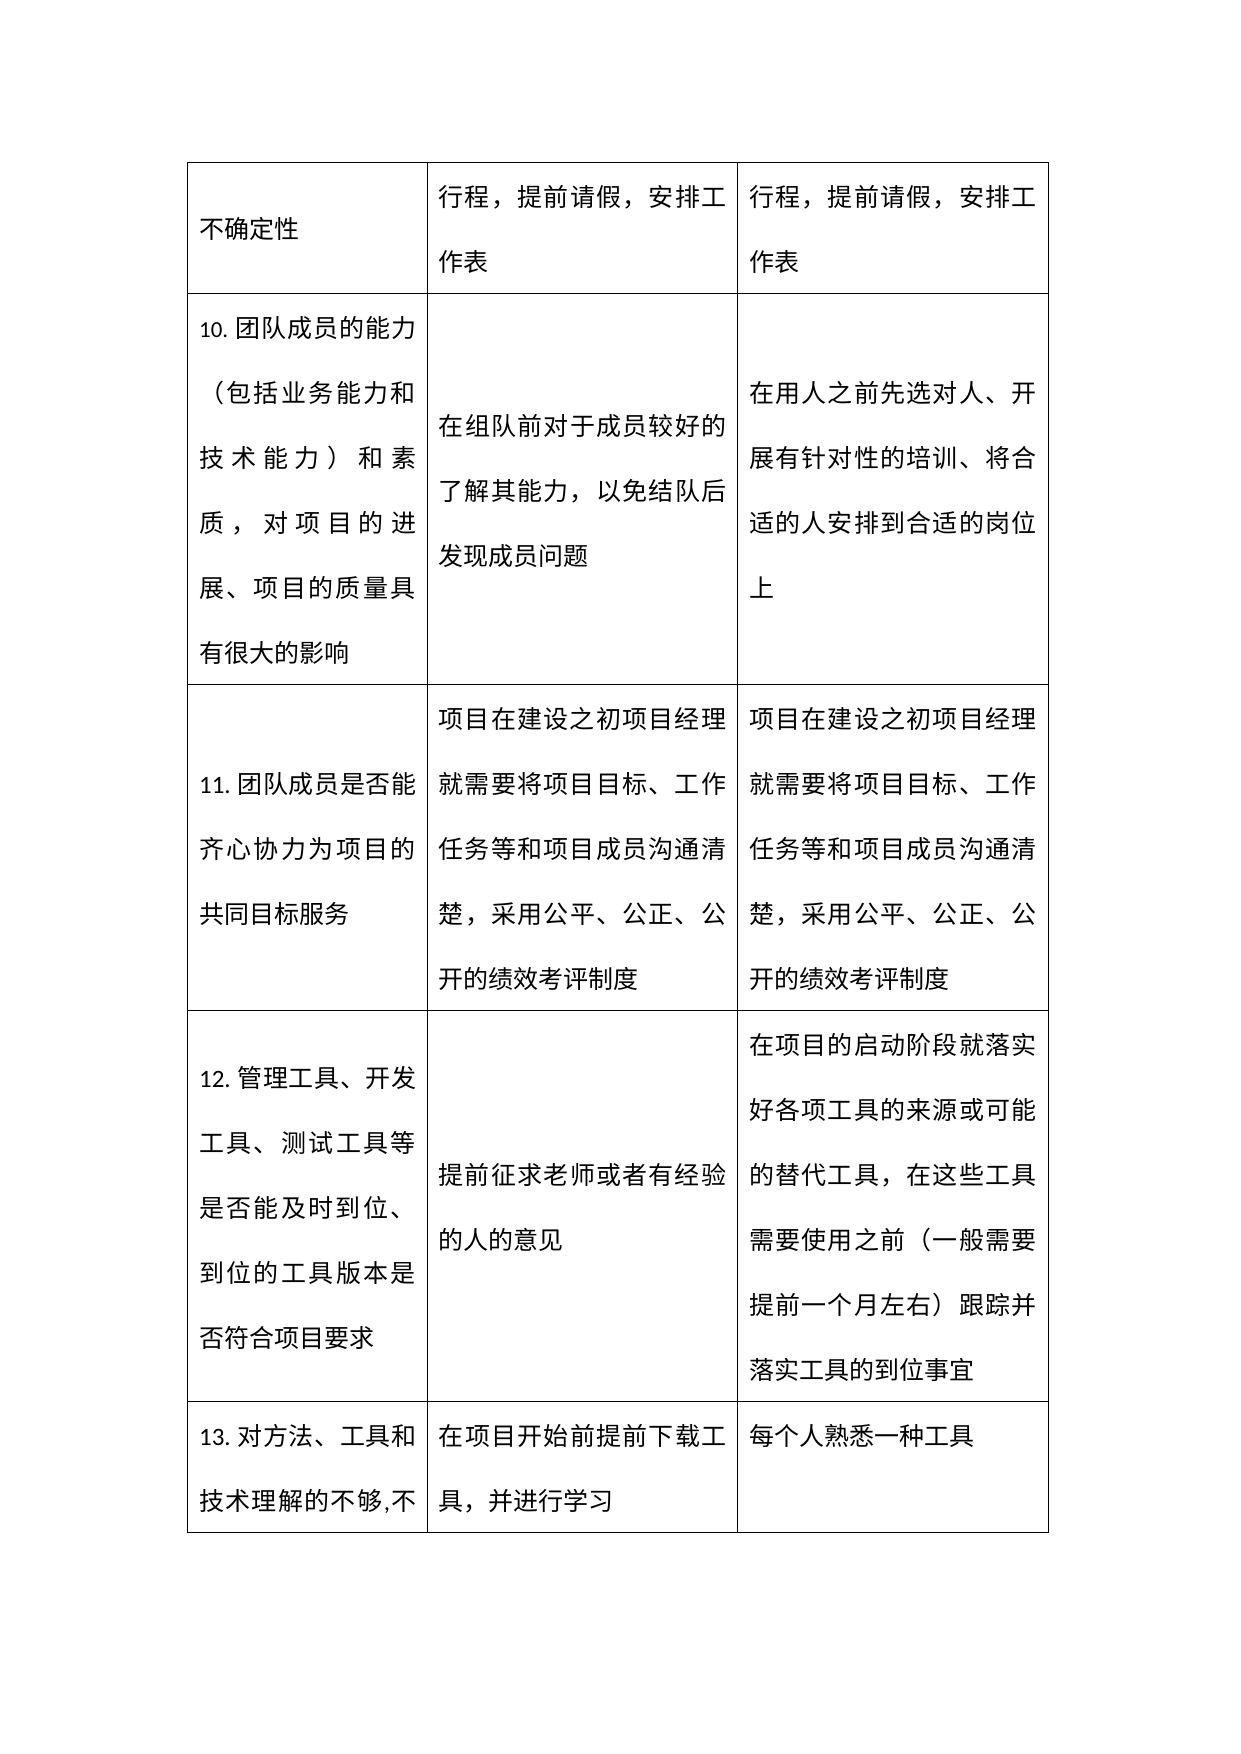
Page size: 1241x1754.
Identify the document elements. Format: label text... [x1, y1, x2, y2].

table_cell 在项目开始前提前下载工具，并进行学习 [428, 1402, 737, 1532]
table_cell 12. 管理工具、开发工具、测试工具等是否能及时到位、到位的工具版本是否符合项目要求 [188, 1011, 427, 1401]
table_cell 在用人之前先选对人、开展有针对性的培训、将合适的人安排到合适的岗位上 [738, 294, 1048, 684]
table_cell 在组队前对于成员较好的了解其能力，以免结队后发现成员问题 [428, 294, 737, 684]
table_cell 10. 团队成员的能力（包括业务能力和技术能力）和素质，对项目的进展、项目的质量具有很大的影响 [188, 294, 427, 684]
table_cell 9. 成员空余时间有不确定性 [188, 163, 427, 293]
table_cell 项目在建设之初项目经理就需要将项目目标、工作任务等和项目成员沟通清楚，采用公平、公正、公开的绩效考评制度 [738, 685, 1048, 1010]
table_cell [738, 163, 1048, 293]
table_cell 每个人熟悉一种工具 [738, 1402, 1048, 1532]
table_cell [188, 1402, 427, 1532]
table_cell 提前征求老师或者有经验的人的意见 [428, 1011, 737, 1401]
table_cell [428, 163, 737, 293]
table_cell 项目在建设之初项目经理就需要将项目目标、工作任务等和项目成员沟通清楚，采用公平、公正、公开的绩效考评制度 [428, 685, 737, 1010]
table_cell 在项目的启动阶段就落实好各项工具的来源或可能的替代工具，在这些工具需要使用之前（一般需要提前一个月左右）跟踪并落实工具的到位事宜 [738, 1011, 1048, 1401]
table_cell 11. 团队成员是否能齐心协力为项目的共同目标服务 [188, 685, 427, 1010]
